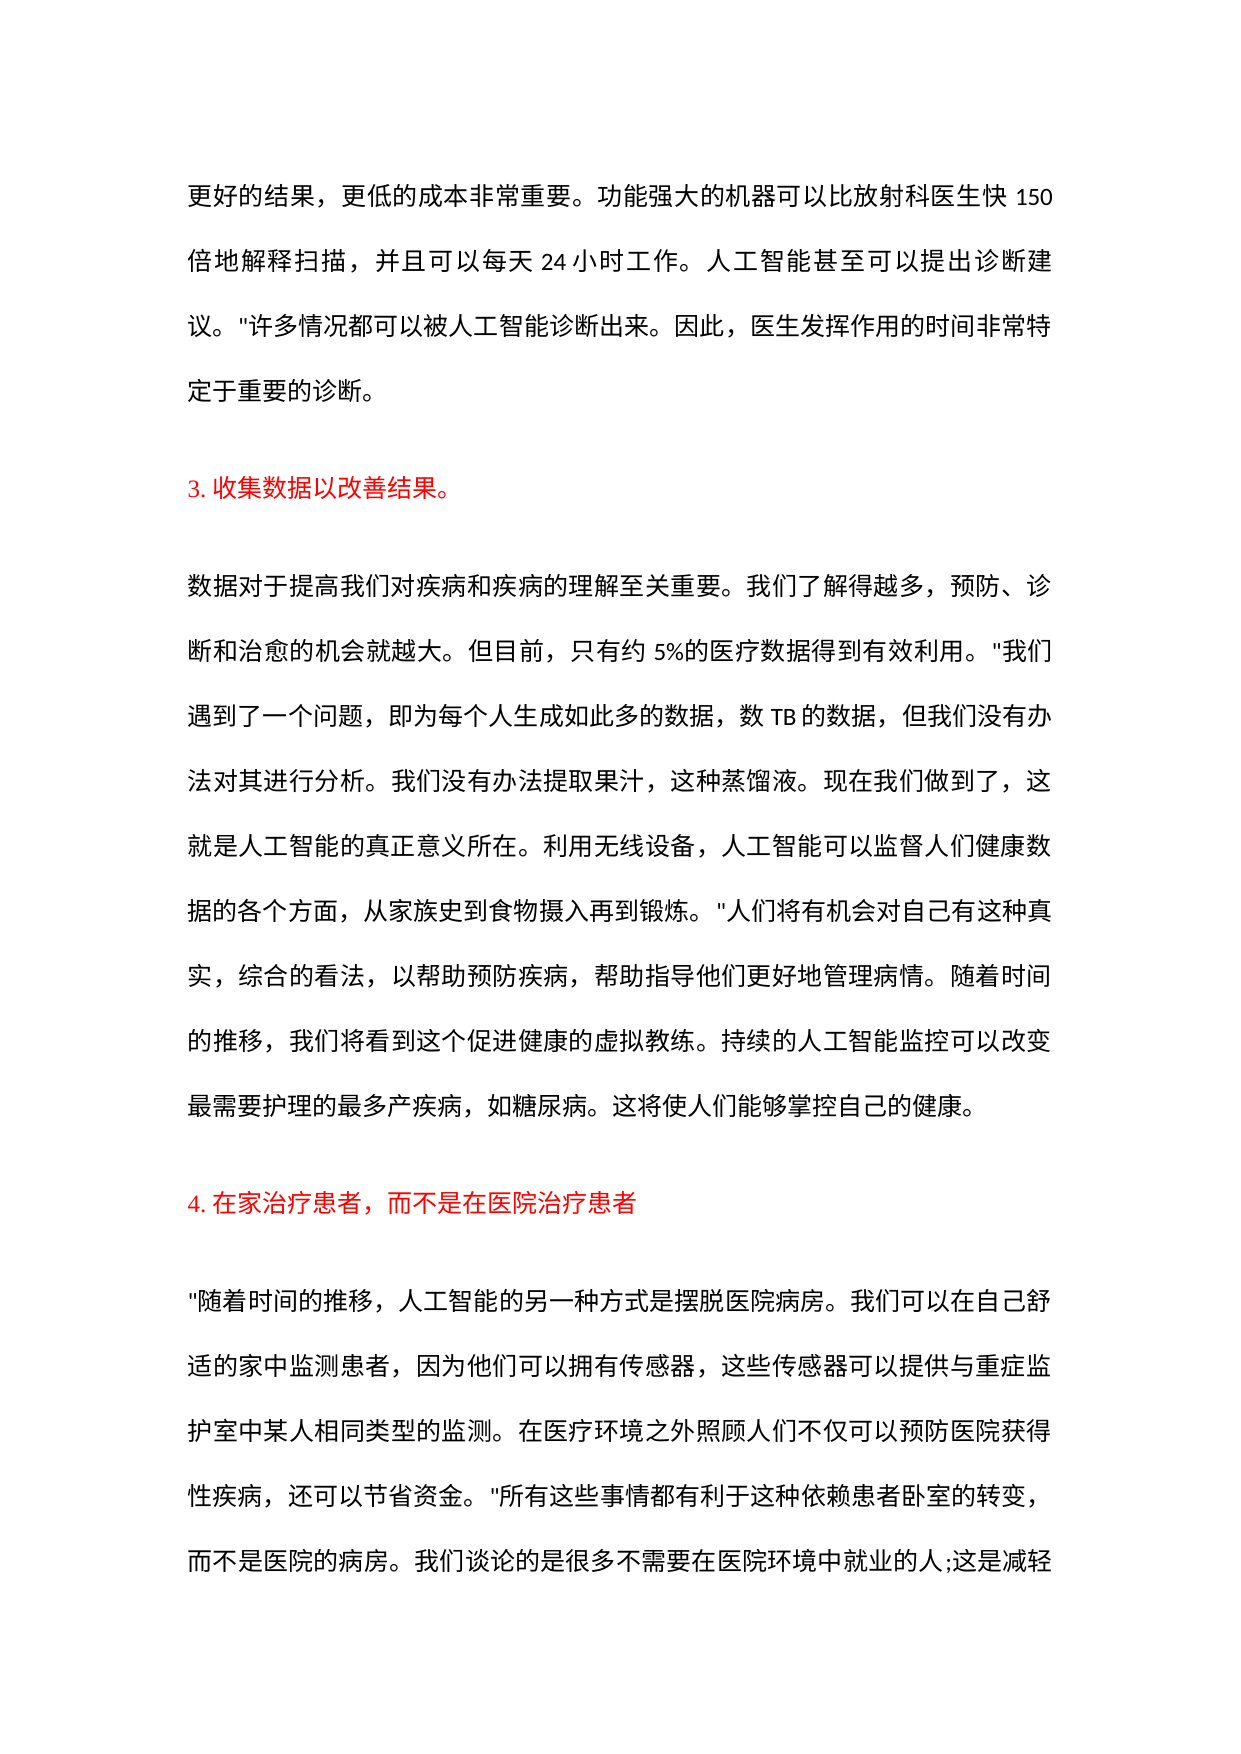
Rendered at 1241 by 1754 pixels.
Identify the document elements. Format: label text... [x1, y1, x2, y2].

text 数据对于提高我们对疾病和疾病的理解至关重要。我们了解得越多，预防、诊断和治愈的机会就越大。但目前，只有约5%的医疗数据得到有效利用。"我们遇到了一个问题，即为每个人生成如此多的数据，数TB的数据，但我们没有办法对其进行分析。我们没有办法提取果汁，这种蒸馏液。现在我们做到了，这就是人工智能的真正意义所在。利用无线设备，人工智能可以监督人们健康数据的各个方面，从家族史到食物摄入再到锻炼。"人们将有机会对自己有这种真实，综合的看法，以帮助预防疾病，帮助指导他们更好地管理病情。随着时间的推移，我们将看到这个促进健康的虚拟教练。持续的人工智能监控可以改变最需要护理的最多产疾病，如糖尿病。这将使人们能够掌控自己的健康。 [187, 552, 1053, 1137]
list 在家治疗患者，而不是在医院治疗患者 [187, 1169, 1053, 1234]
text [187, 162, 1053, 422]
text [187, 1267, 1053, 1592]
list 收集数据以改善结果。 [187, 454, 1053, 519]
